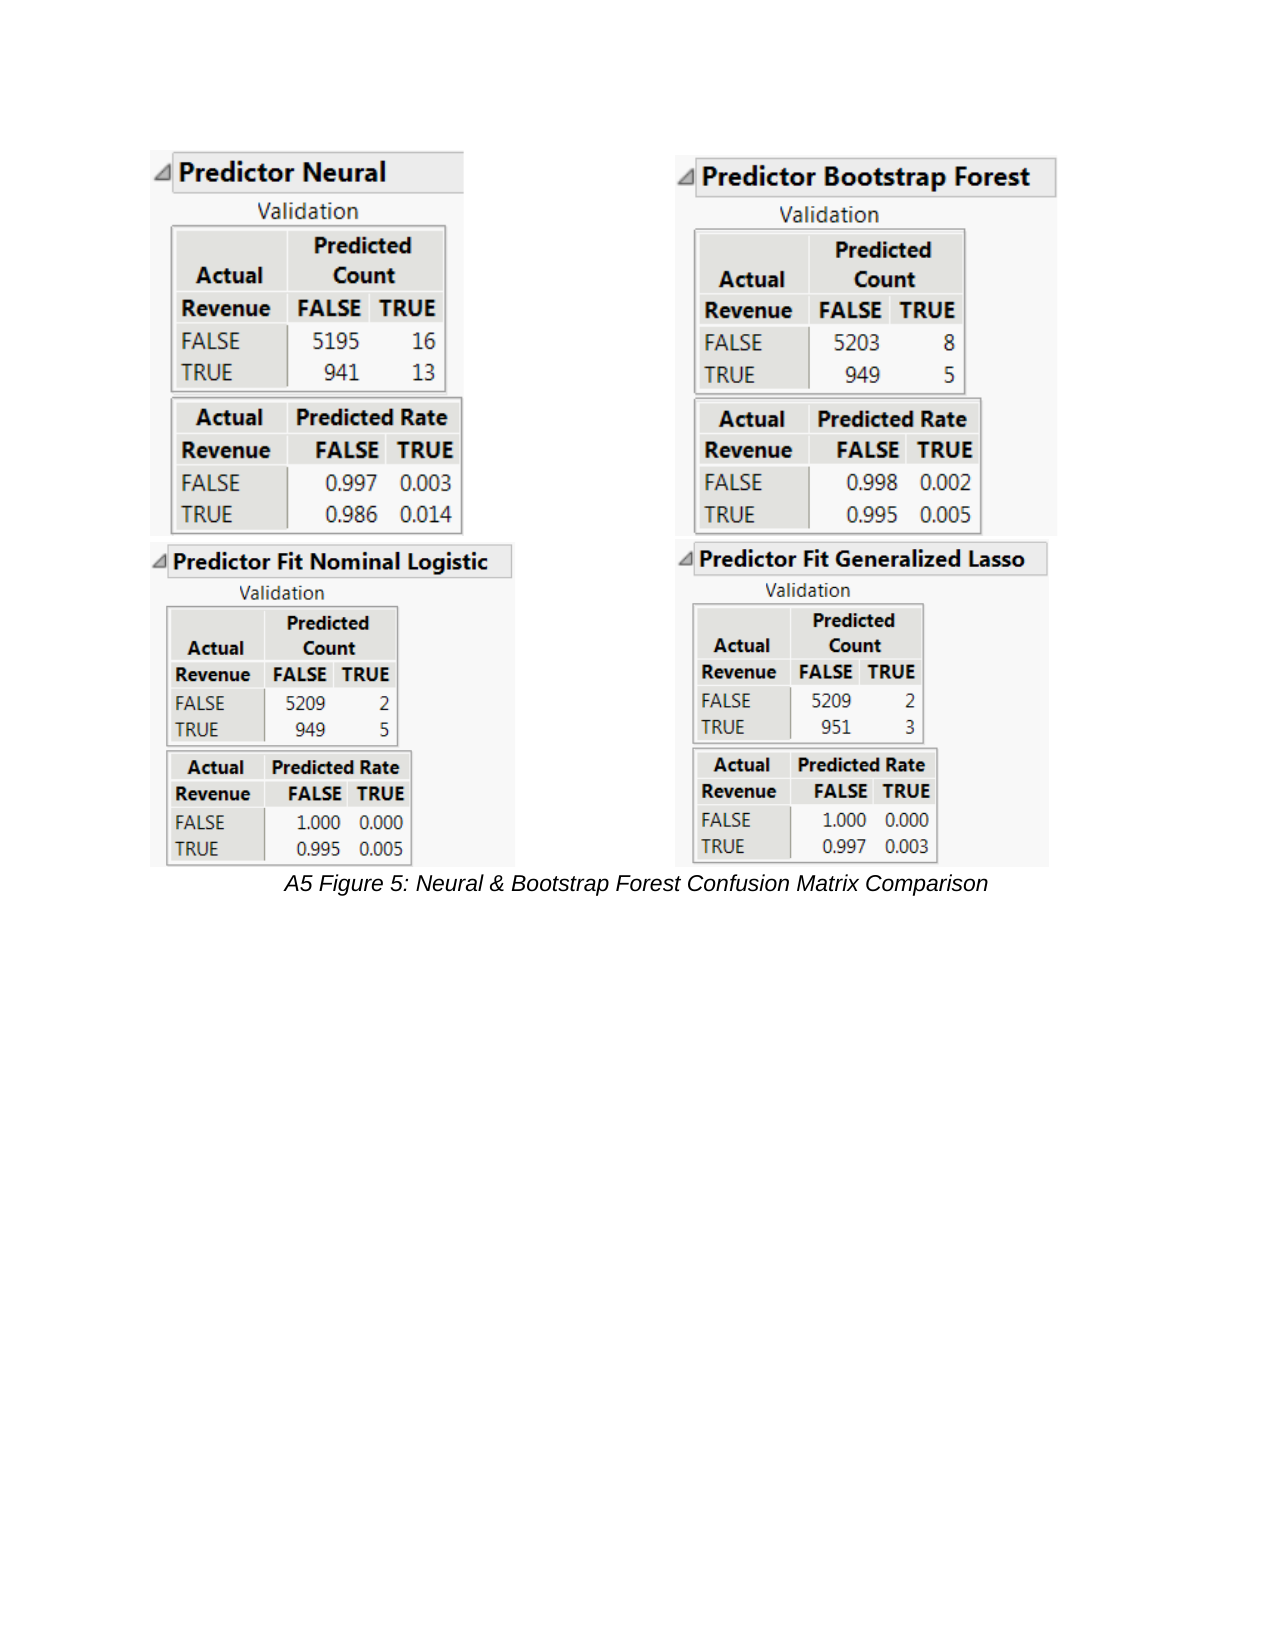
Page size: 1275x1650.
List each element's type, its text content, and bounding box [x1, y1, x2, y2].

picture [150, 542, 515, 867]
picture [675, 539, 1049, 867]
text A5 Figure 5: Neural & Bootstrap Forest Confusion Matrix Comparison [150, 870, 1125, 897]
picture [150, 150, 464, 536]
picture [675, 155, 1058, 536]
